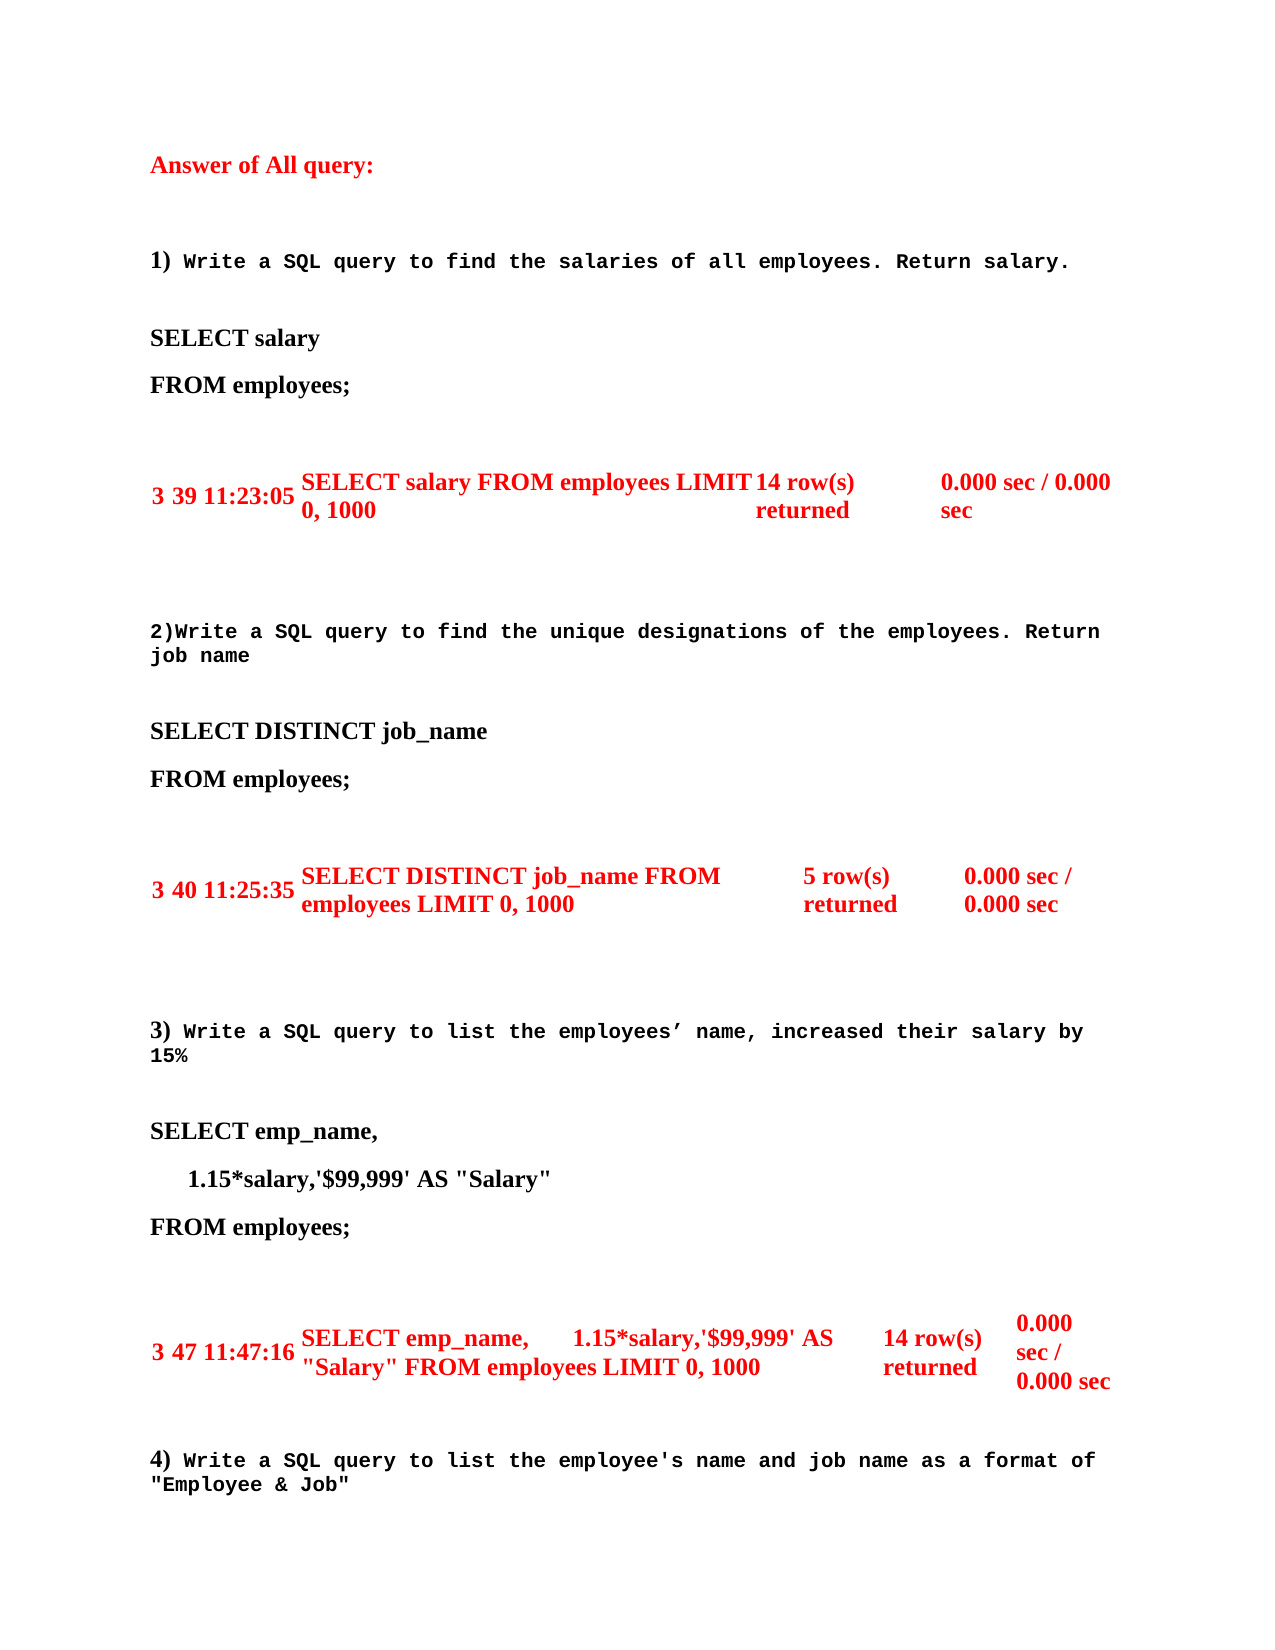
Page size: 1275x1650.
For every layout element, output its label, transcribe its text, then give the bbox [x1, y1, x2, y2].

text 1.15*salary,'$99,999' AS "Salary" [150, 1164, 1125, 1193]
table_header 3 [150, 1307, 170, 1396]
text SELECT DISTINCT job_name [150, 716, 1125, 745]
text 4) Write a SQL query to list the employee's name and job name as a format of "Employee & Job" [150, 1444, 1125, 1497]
table_header 0.000 sec / 0.000 sec [1014, 1307, 1125, 1396]
table_header 3 [150, 465, 170, 526]
table_header 14 row(s) returned [881, 1307, 1014, 1396]
table_header 11:23:05 [202, 465, 299, 526]
text 2)Write a SQL query to find the unique designations of the employees. Return job name [150, 621, 1125, 668]
table_header 0.000 sec / 0.000 sec [939, 465, 1125, 526]
table_header 0.000 sec / 0.000 sec [963, 859, 1125, 920]
text FROM employees; [150, 1212, 1125, 1240]
table_header SELECT salary FROM employees LIMIT 0, 1000 [299, 465, 754, 526]
table_header 39 [170, 465, 202, 526]
table_header 11:25:35 [202, 859, 299, 920]
table_header 47 [170, 1307, 202, 1396]
table_header SELECT emp_name, 1.15*salary,'$99,999' AS "Salary" FROM employees LIMIT 0, 1000 [299, 1307, 881, 1396]
table_header 5 row(s) returned [802, 859, 962, 920]
table_header 14 row(s) returned [754, 465, 939, 526]
table_header 3 [150, 859, 170, 920]
table_header 40 [170, 859, 202, 920]
text 3) Write a SQL query to list the employees’ name, increased their salary by 15% [150, 1015, 1125, 1068]
text SELECT salary [150, 323, 1125, 351]
text 1) Write a SQL query to find the salaries of all employees. Return salary. [150, 245, 1125, 275]
text FROM employees; [150, 764, 1125, 792]
table_header SELECT DISTINCT job_name FROM employees LIMIT 0, 1000 [299, 859, 802, 920]
text FROM employees; [150, 370, 1125, 399]
text Answer of All query: [150, 150, 1125, 179]
text SELECT emp_name, [150, 1116, 1125, 1145]
table_header 11:47:16 [202, 1307, 299, 1396]
